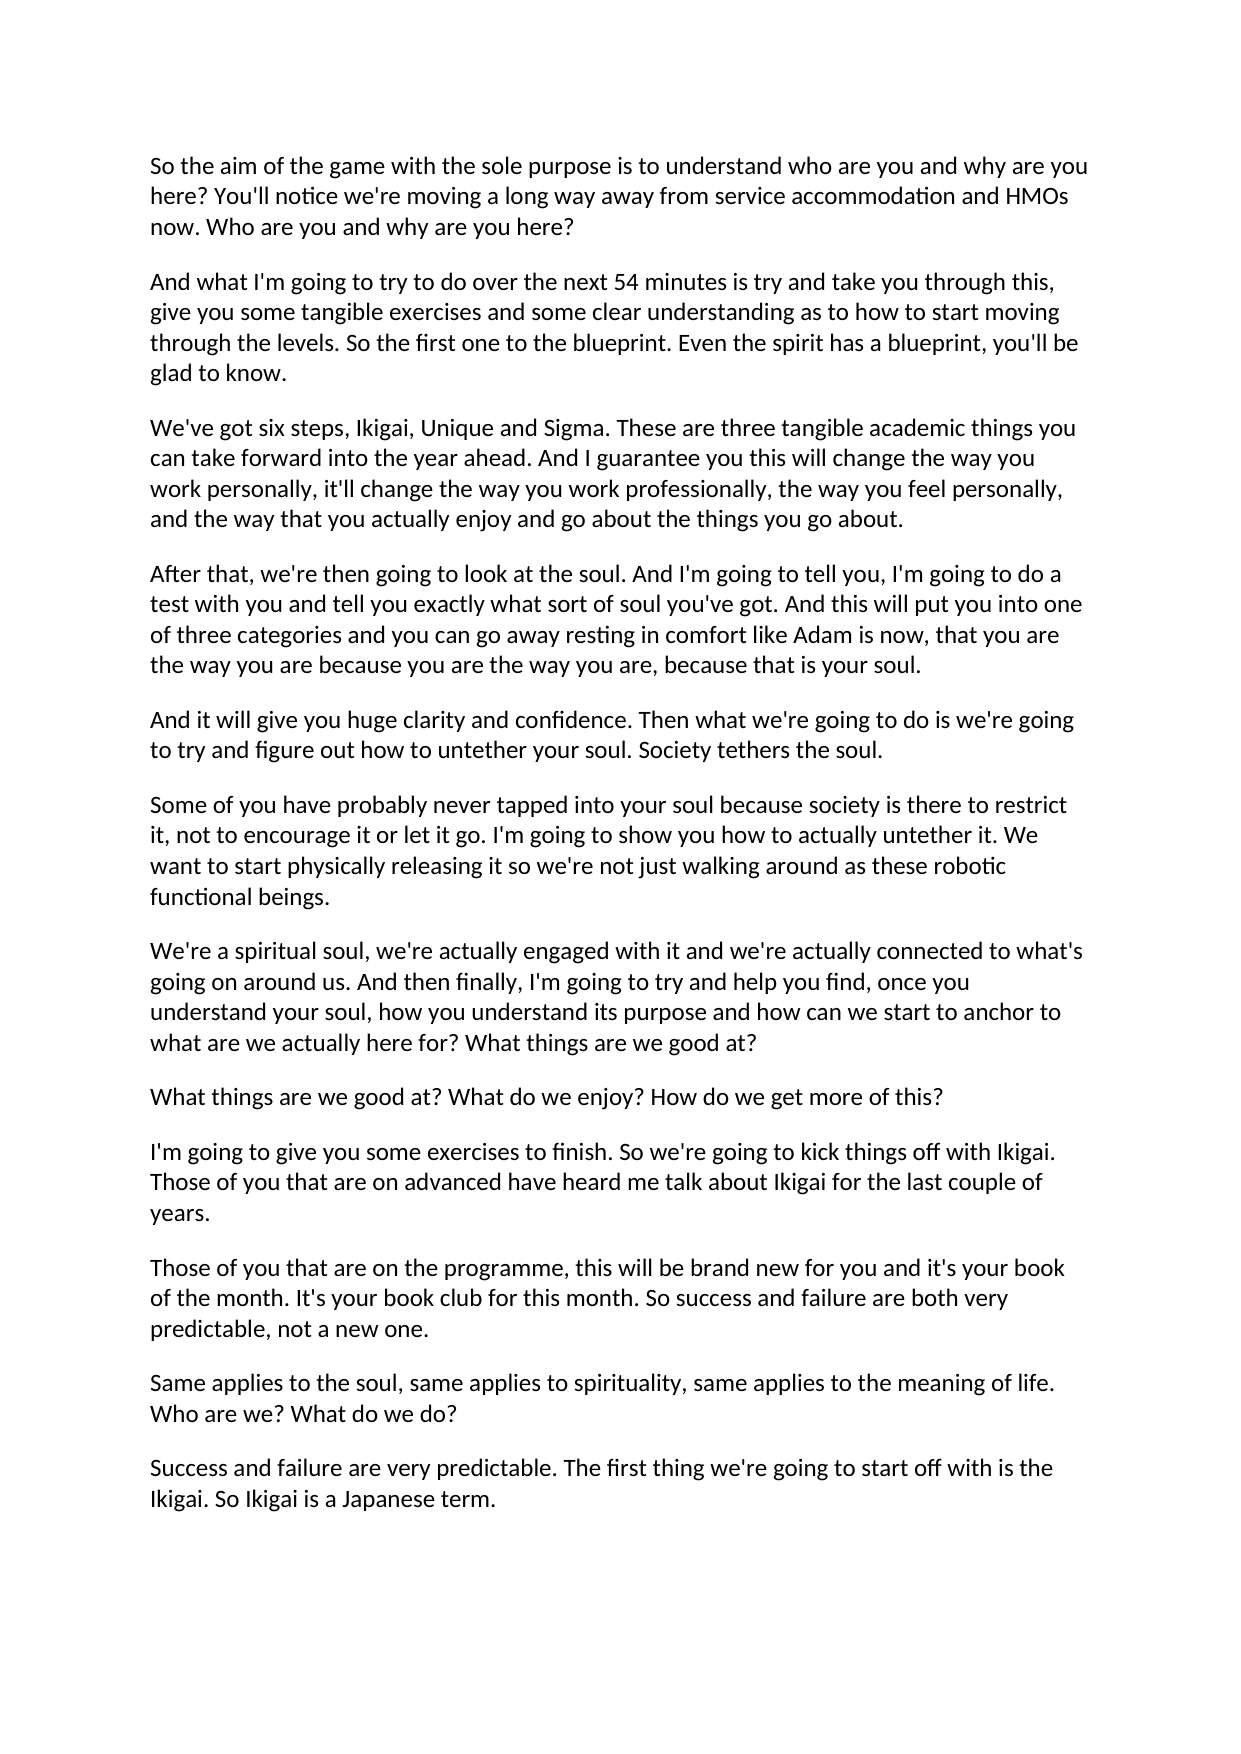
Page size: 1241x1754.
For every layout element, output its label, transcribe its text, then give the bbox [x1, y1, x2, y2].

text After that, we're then going to look at the soul. And I'm going to tell you, I'm going to do a test with you and tell you exactly what sort of soul you've got. And this will put you into one of three categories and you can go away resting in comfort like Adam is now, that you are the way you are because you are the way you are, because that is your soul. [150, 558, 1090, 680]
text We've got six steps, Ikigai, Unique and Sigma. These are three tangible academic things you can take forward into the year ahead. And I guarantee you this will change the way you work personally, it'll change the way you work professionally, the way you feel personally, and the way that you actually enjoy and go about the things you go about. [150, 412, 1090, 534]
text So the aim of the game with the sole purpose is to understand who are you and why are you here? You'll notice we're moving a long way away from service accommodation and HMOs now. Who are you and why are you here? [150, 150, 1090, 242]
text And it will give you huge clarity and confidence. Then what we're going to do is we're going to try and figure out how to untether your soul. Society tethers the soul. [150, 704, 1090, 765]
text Same applies to the soul, same applies to spirituality, same applies to the meaning of life. Who are we? What do we do? [150, 1367, 1090, 1428]
text We're a spiritual soul, we're actually engaged with it and we're actually connected to what's going on around us. And then finally, I'm going to try and help you find, once you understand your soul, how you understand its purpose and how can we start to anchor to what are we actually here for? What things are we good at? [150, 935, 1090, 1057]
text Success and failure are very predictable. The first thing we're going to start off with is the Ikigai. So Ikigai is a Japanese term. [150, 1452, 1090, 1513]
text Those of you that are on the programme, this will be brand new for you and it's your book of the month. It's your book club for this month. So success and failure are both very predictable, not a new one. [150, 1252, 1090, 1343]
text Some of you have probably never tapped into your soul because society is there to restrict it, not to encourage it or let it go. I'm going to show you how to actually untether it. We want to start physically releasing it so we're not just walking around as these robotic functional beings. [150, 789, 1090, 911]
text What things are we good at? What do we enjoy? How do we get more of this? [150, 1081, 1090, 1112]
text And what I'm going to try to do over the next 54 minutes is try and take you through this, give you some tangible exercises and some clear understanding as to how to start moving through the levels. So the first one to the blueprint. Even the spirit has a blueprint, you'll be glad to know. [150, 266, 1090, 388]
text I'm going to give you some exercises to finish. So we're going to kick things off with Ikigai. Those of you that are on advanced have heard me talk about Ikigai for the last couple of years. [150, 1136, 1090, 1228]
